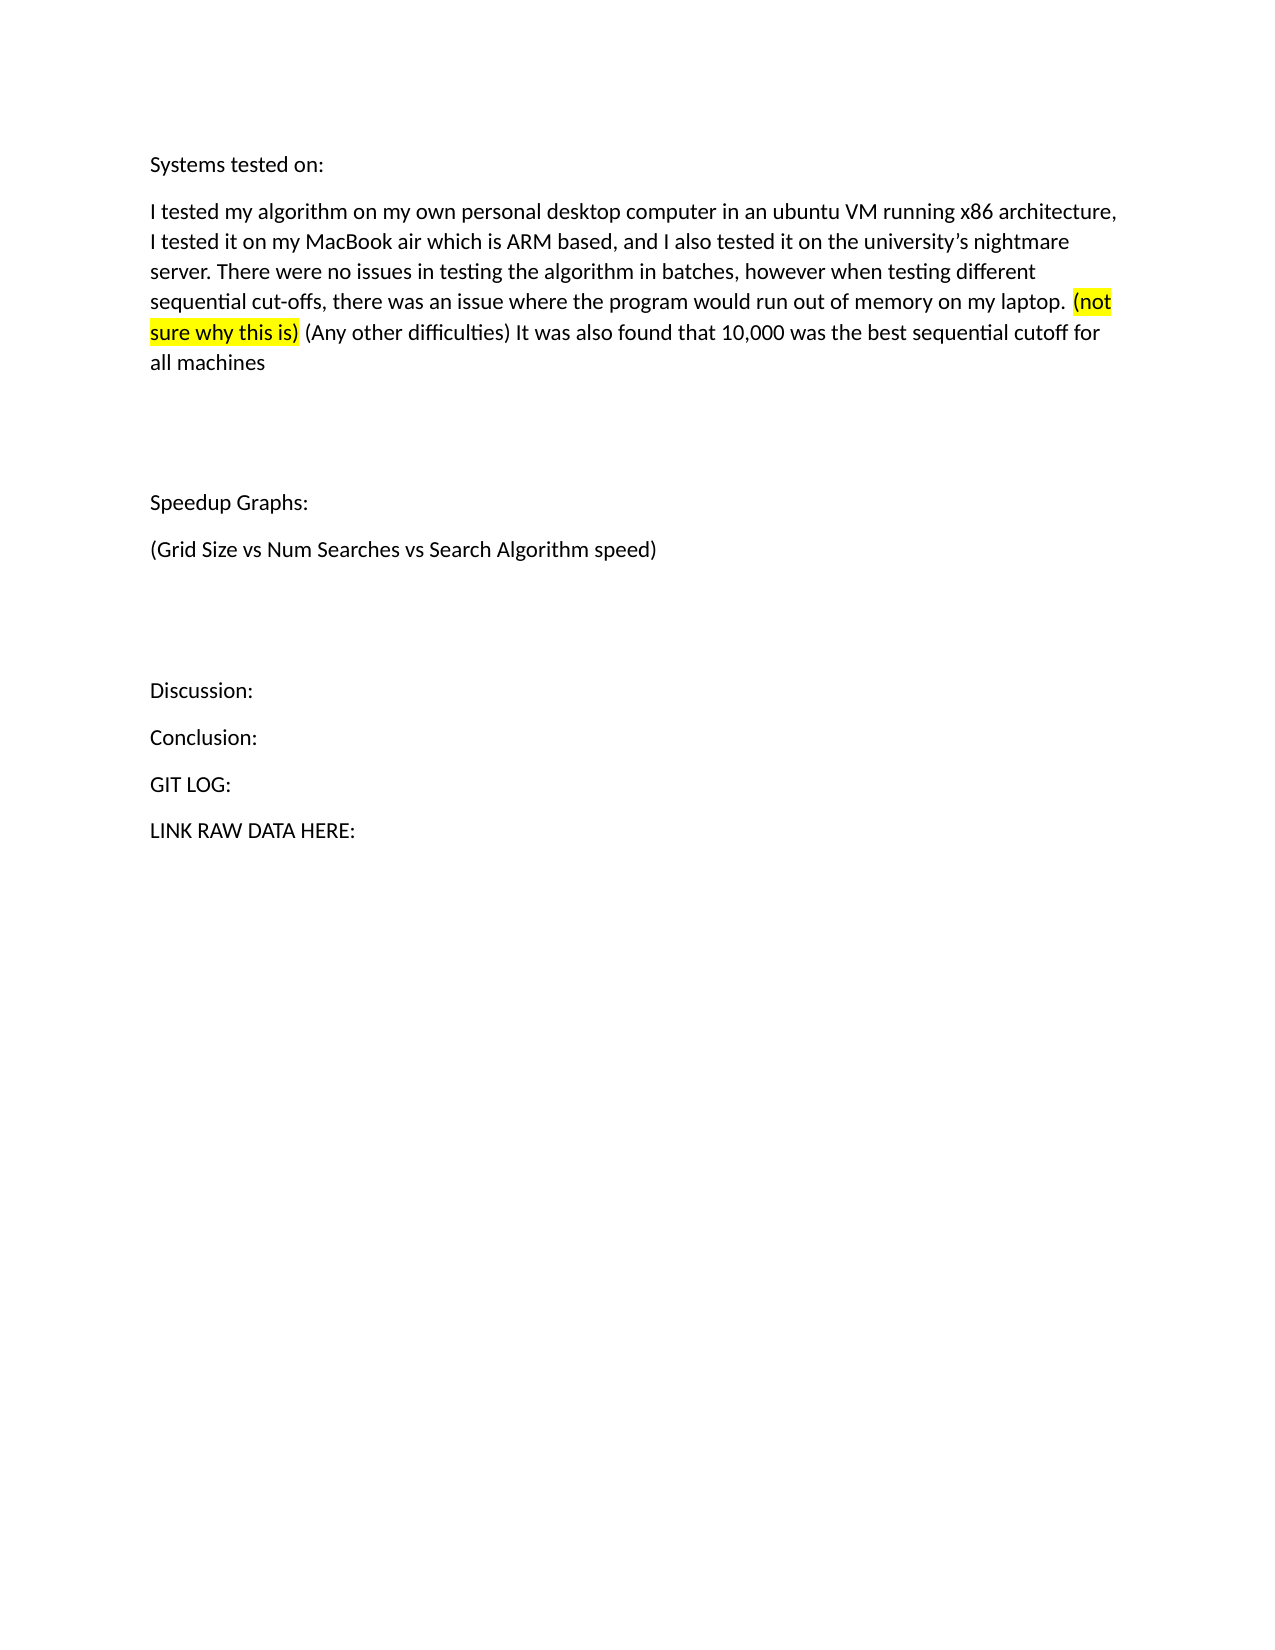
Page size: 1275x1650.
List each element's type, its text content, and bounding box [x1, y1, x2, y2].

text GIT LOG: [150, 770, 1125, 798]
text LINK RAW DATA HERE: [150, 817, 1125, 845]
text Systems tested on: [150, 150, 1125, 178]
text Conclusion: [150, 723, 1125, 751]
text Speedup Graphs: [150, 488, 1125, 517]
text (Grid Size vs Num Searches vs Search Algorithm speed) [150, 535, 1125, 563]
text Discussion: [150, 676, 1125, 704]
text I tested my algorithm on my own personal desktop computer in an ubuntu VM running x86 architecture, I tested it on my MacBook air which is ARM based, and I also tested it on the university’s nightmare server. There were no issues in testing the algorithm in batches, however when testing different sequential cut-offs, there was an issue where the program would run out of memory on my laptop. (not sure why this is) (Any other difficulties) It was also found that 10,000 was the best sequential cutoff for all machines [150, 197, 1125, 376]
